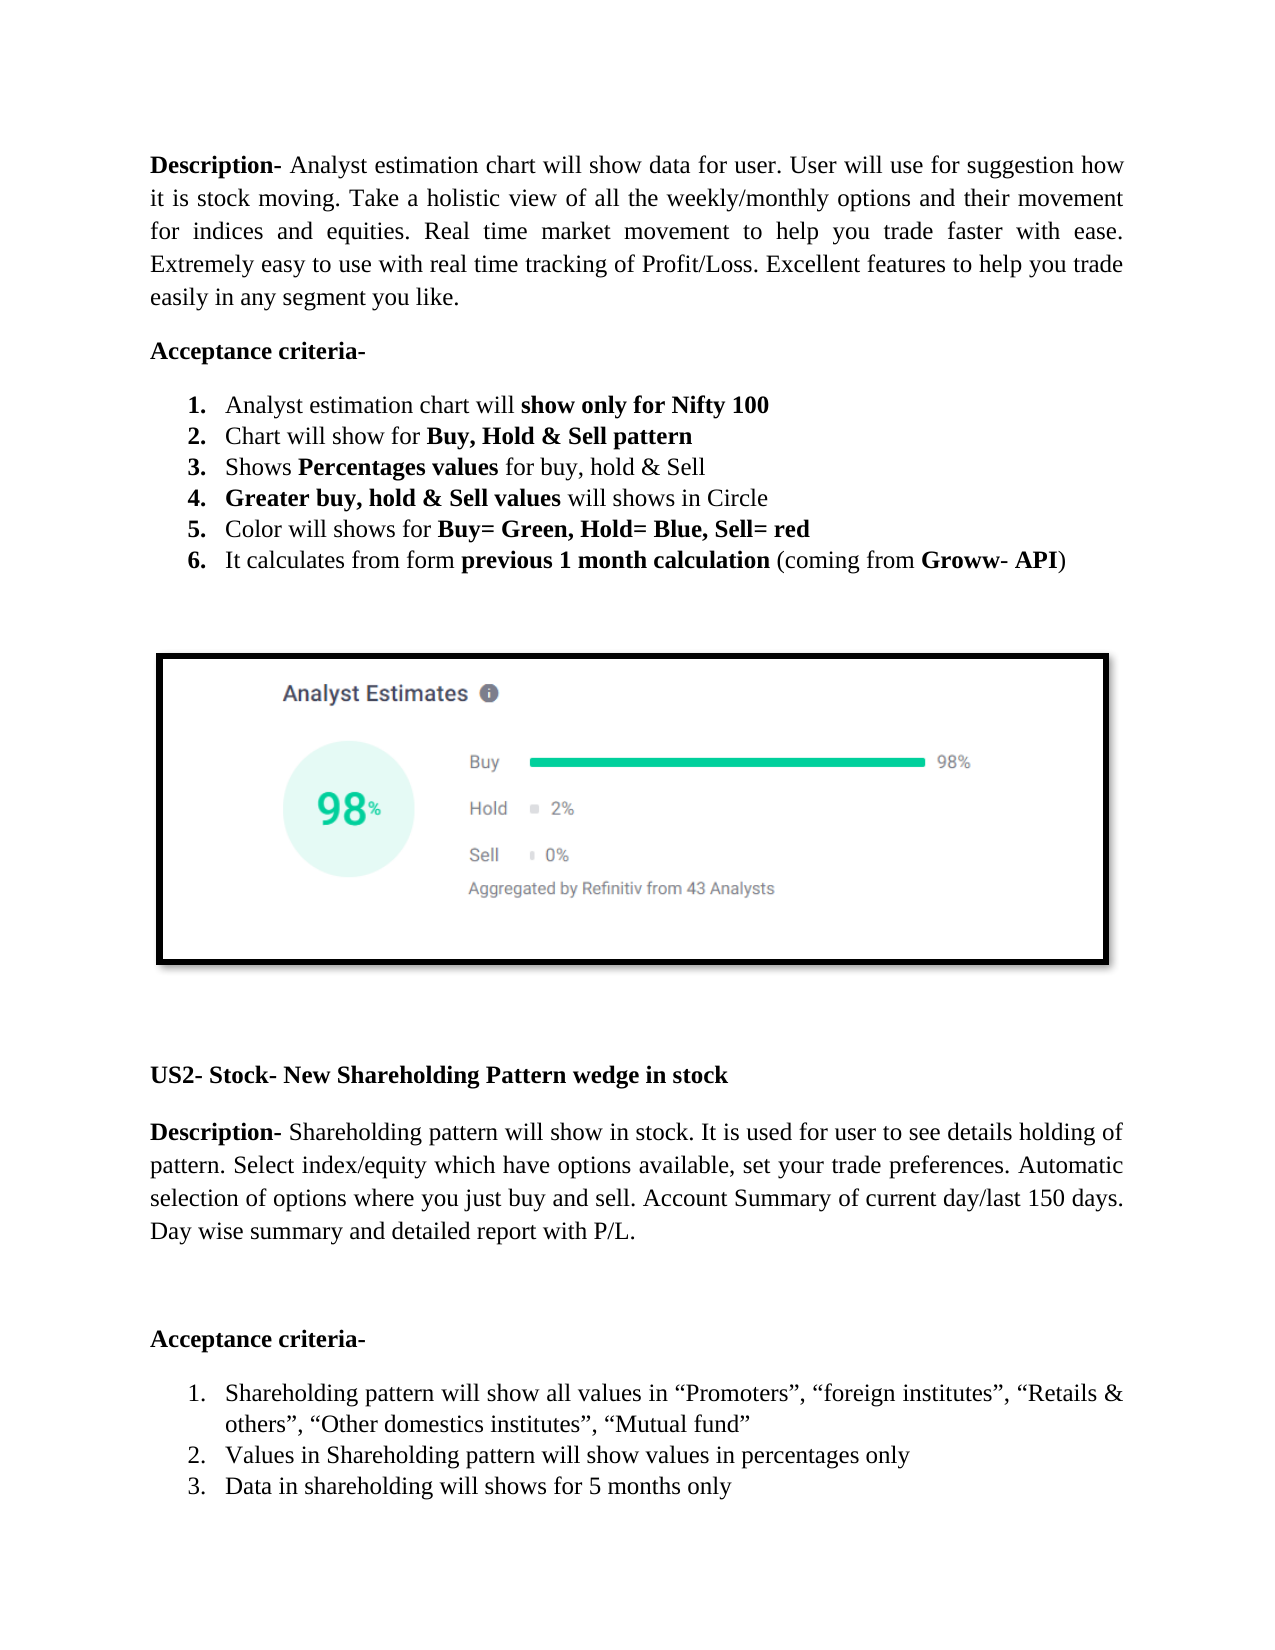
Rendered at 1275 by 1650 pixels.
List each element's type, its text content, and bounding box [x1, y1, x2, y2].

list It calculates from form previous 1 month calculation (coming from Groww- API) [187, 545, 1125, 574]
text Acceptance criteria- [150, 336, 1125, 365]
list Data in shareholding will shows for 5 months only [187, 1471, 1125, 1500]
picture [163, 659, 1103, 959]
list Chart will show for Buy, Hold & Sell pattern [187, 421, 1125, 449]
list Greater buy, hold & Sell values will shows in Circle [187, 483, 1125, 512]
list Analyst estimation chart will show only for Nifty 100 [187, 390, 1125, 418]
text Description- Shareholding pattern will show in stock. It is used for user to see details holding of pattern. Select index/equity which have options available, set your trade preferences. Automatic selection of options where you just buy and sell. Account Summary of current day/last 150 days. Day wise summary and detailed report with P/L. [150, 1117, 1125, 1245]
list Color will shows for Buy= Green, Hold= Blue, Sell= red [187, 514, 1125, 543]
list Values in Shareholding pattern will show values in percentages only [187, 1440, 1125, 1469]
text Description- Analyst estimation chart will show data for user. User will use for suggestion how it is stock moving. Take a holistic view of all the weekly/monthly options and their movement for indices and equities. Real time market movement to help you trade faster with ease. Extremely easy to use with real time tracking of Profit/Loss. Excellent features to help you trade easily in any segment you like. [150, 150, 1125, 311]
text Acceptance criteria- [150, 1324, 1125, 1353]
list Shareholding pattern will show all values in “Promoters”, “foreign institutes”, “Retails & others”, “Other domestics institutes”, “Mutual fund” [187, 1378, 1125, 1438]
list Shows Percentages values for buy, hold & Sell [187, 452, 1125, 481]
text US2- Stock- New Shareholding Pattern wedge in stock [150, 1060, 1125, 1089]
